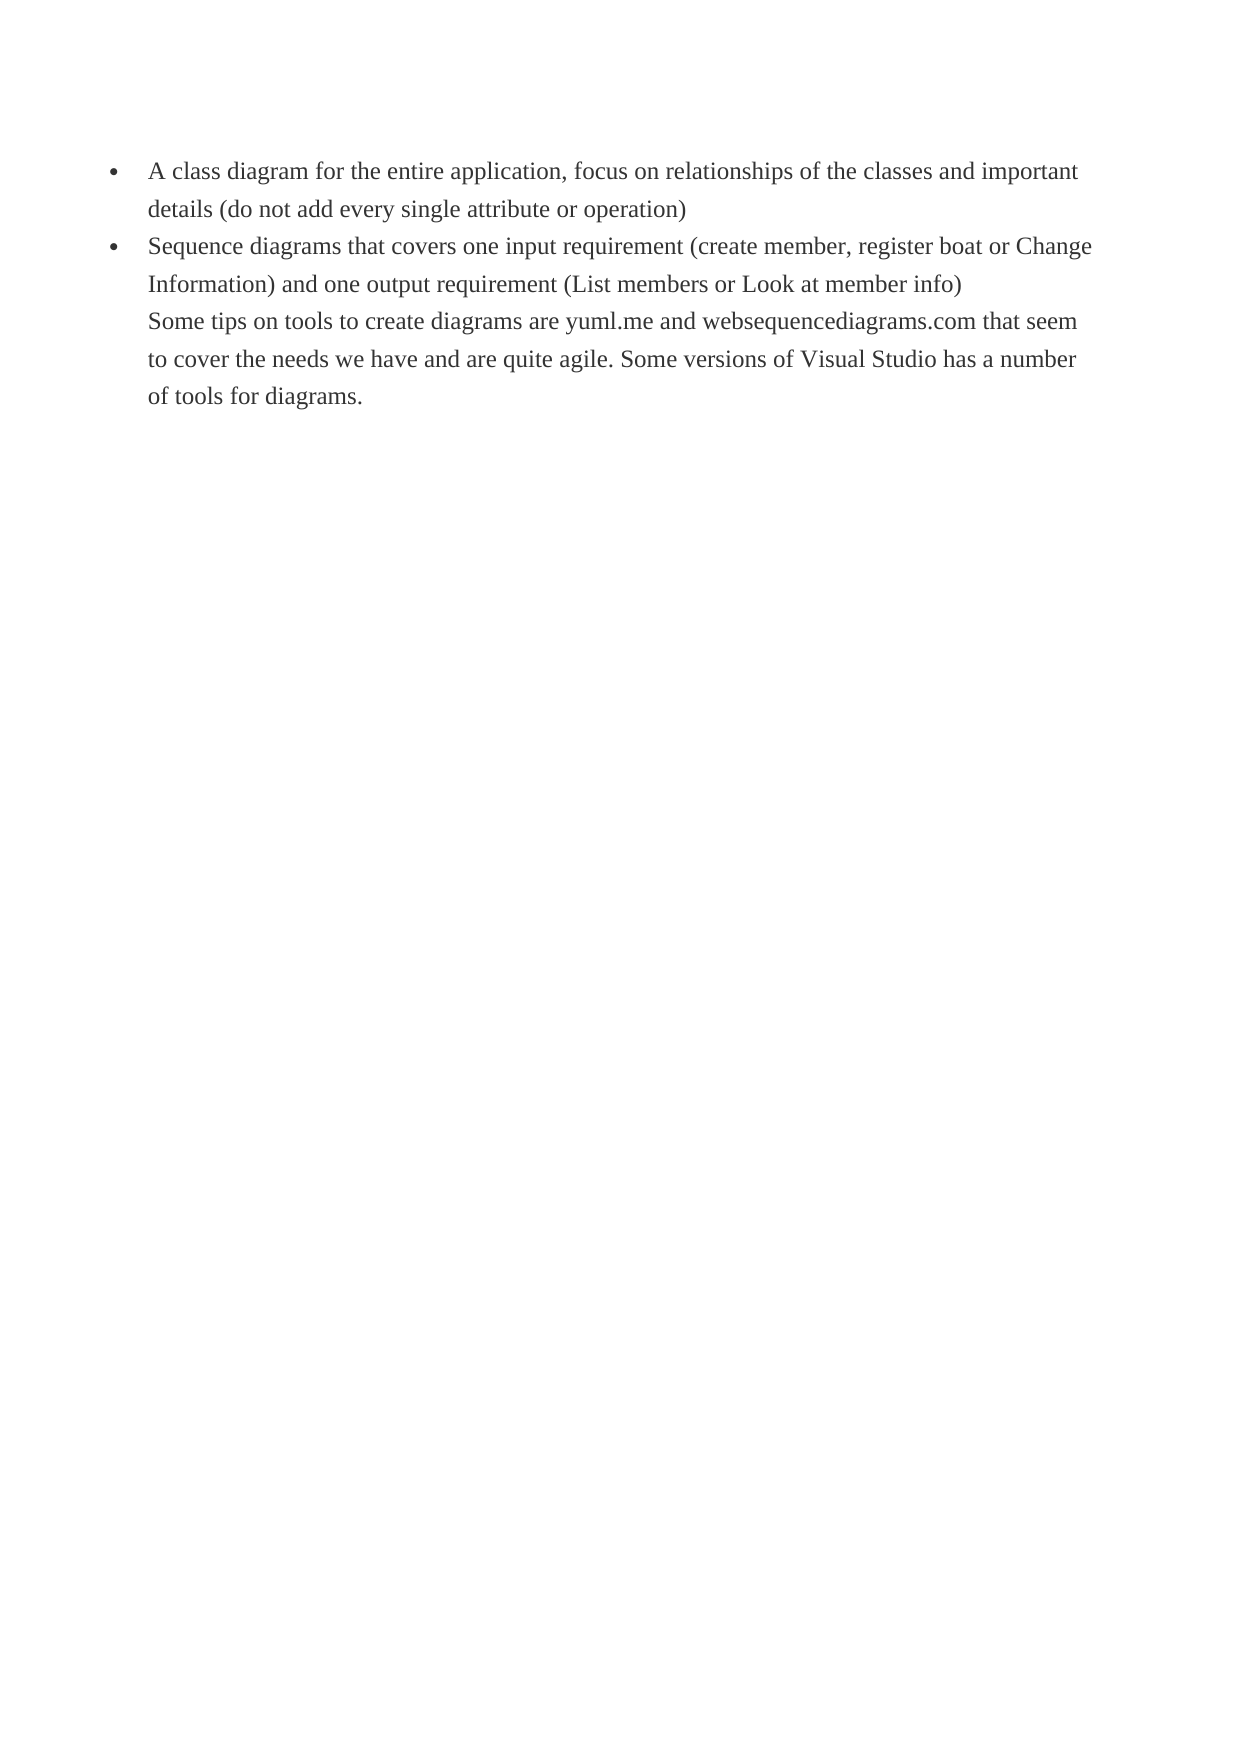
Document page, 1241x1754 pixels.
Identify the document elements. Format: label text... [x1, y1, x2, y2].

list A class diagram for the entire application, focus on relationships of the classes and important details (do not add every single attribute or operation) [110, 148, 1093, 223]
text Some tips on tools to create diagrams are yuml.me and websequencediagrams.com that seem to cover the needs we have and are quite agile. Some versions of Visual Studio has a number of tools for diagrams. [148, 298, 1093, 410]
list Sequence diagrams that covers one input requirement (create member, register boat or Change Information) and one output requirement (List members or Look at member info) [110, 223, 1093, 298]
